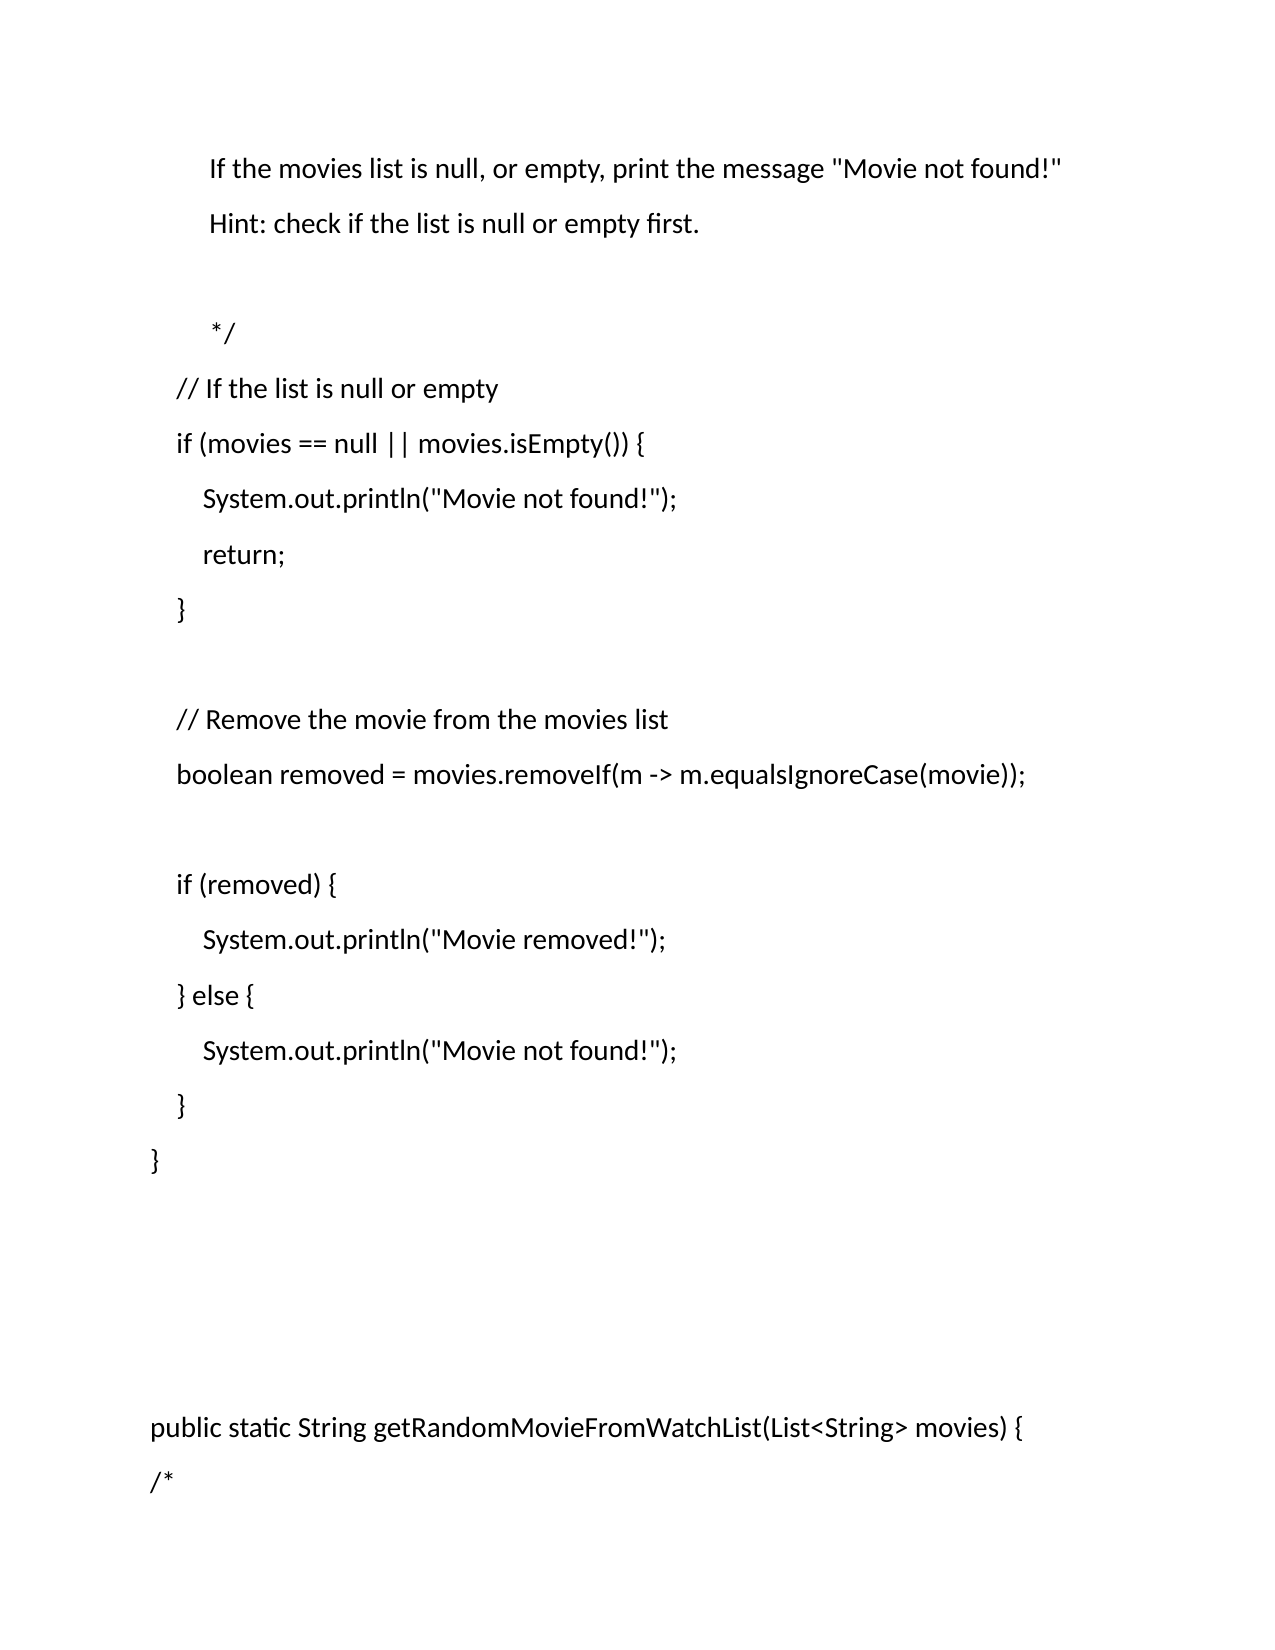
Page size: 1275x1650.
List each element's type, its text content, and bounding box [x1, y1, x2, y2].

text if (removed) { [150, 866, 1125, 902]
text } else { [150, 977, 1125, 1012]
text return; [150, 536, 1125, 571]
text if (movies == null || movies.isEmpty()) { [150, 426, 1125, 461]
text // Remove the movie from the movies list [150, 701, 1125, 737]
text } [150, 591, 1125, 626]
text System.out.println("Movie not found!"); [150, 481, 1125, 516]
text If the movies list is null, or empty, print the message "Movie not found!" [150, 150, 1125, 186]
text System.out.println("Movie not found!"); [150, 1032, 1125, 1067]
text System.out.println("Movie removed!"); [150, 921, 1125, 957]
text } [150, 1087, 1125, 1122]
text Hint: check if the list is null or empty first. [150, 205, 1125, 241]
text // If the list is null or empty [150, 370, 1125, 406]
text } [150, 1142, 1125, 1177]
text boolean removed = movies.removeIf(m -> m.equalsIgnoreCase(movie)); [150, 756, 1125, 792]
text /* [150, 1464, 1125, 1500]
text public static String getRandomMovieFromWatchList(List<String> movies) { [150, 1409, 1125, 1445]
text */ [150, 315, 1125, 351]
